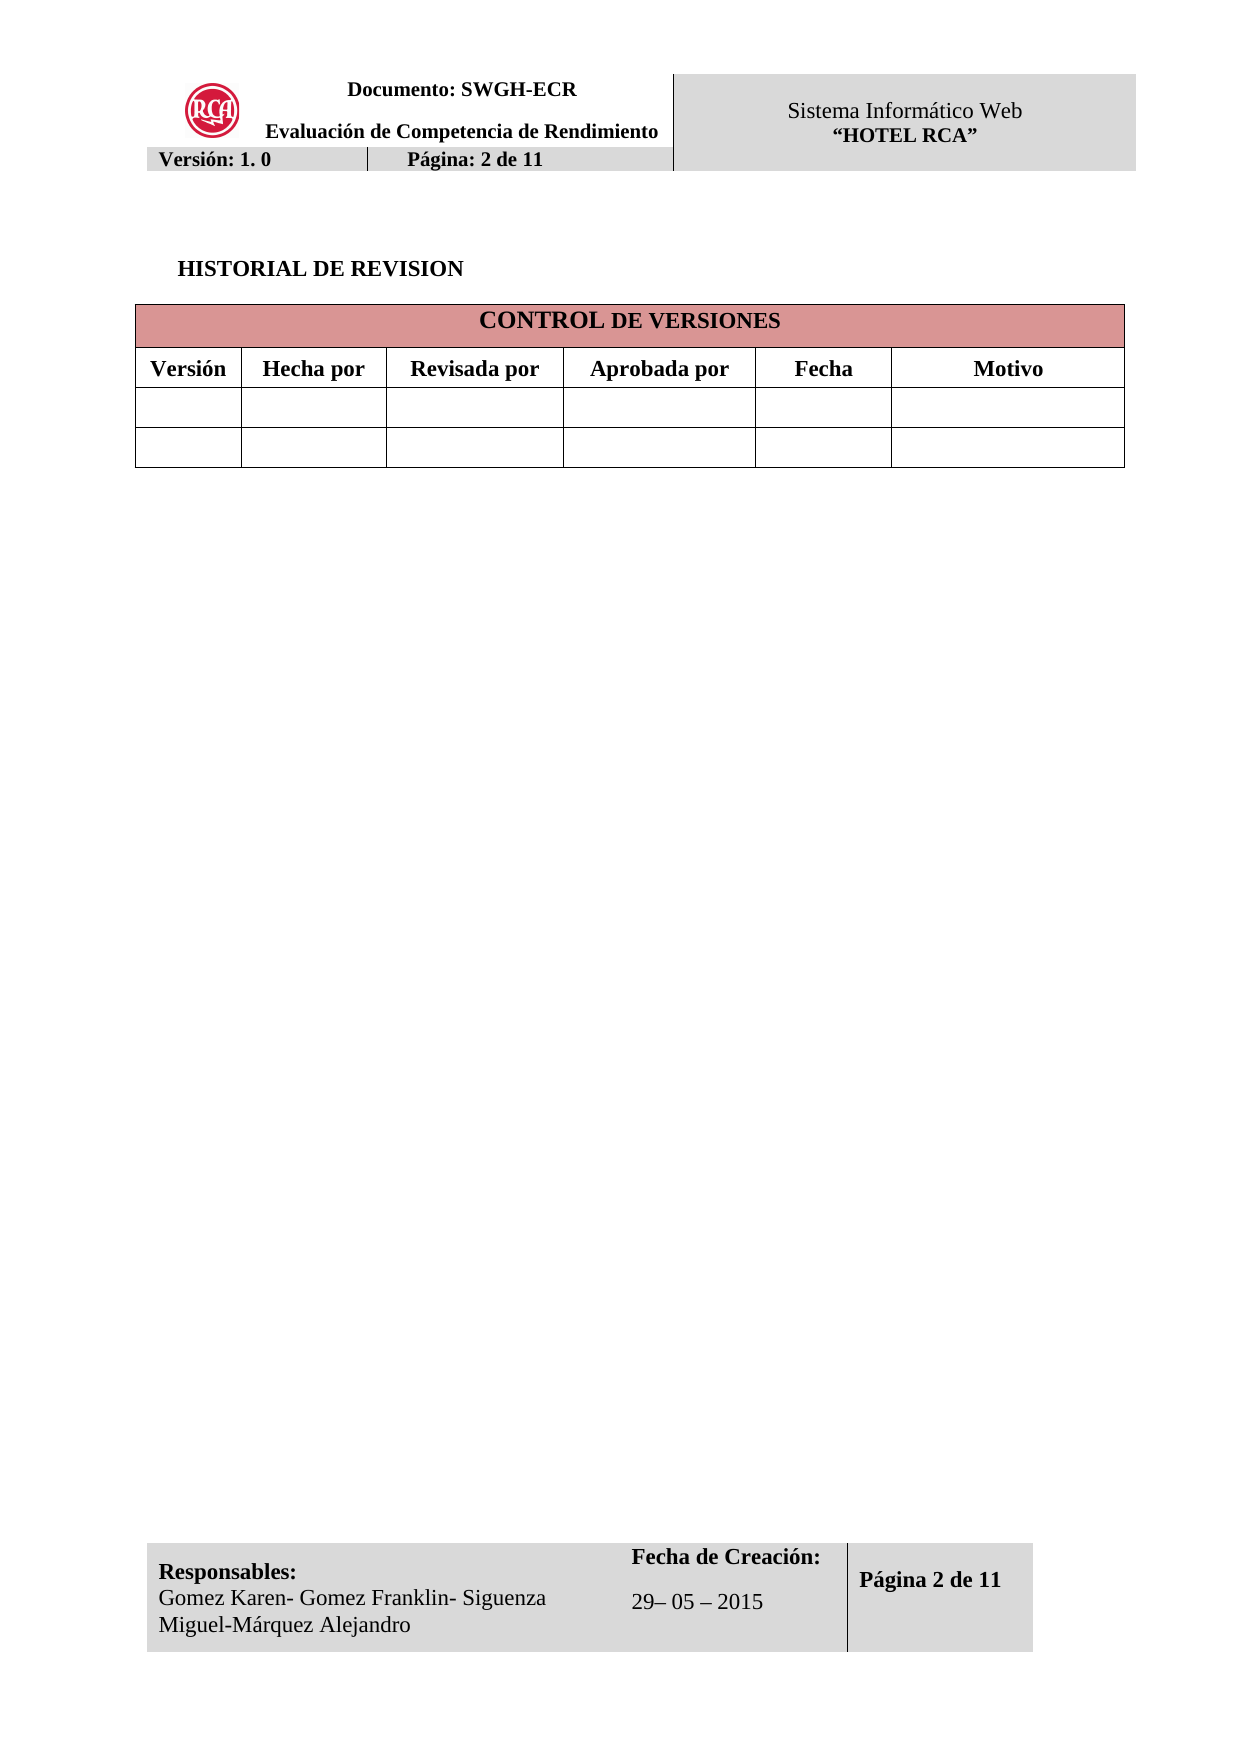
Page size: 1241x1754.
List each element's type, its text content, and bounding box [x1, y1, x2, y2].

table_cell Revisada por [387, 348, 563, 387]
table_cell Hecha por [242, 348, 386, 387]
table_cell [756, 388, 891, 427]
picture [185, 83, 240, 138]
table_cell [892, 388, 1124, 427]
table_cell Fecha [756, 348, 891, 387]
table_header CONTROL DE VERSIONES [136, 305, 1124, 347]
table_cell [242, 388, 386, 427]
table_cell [564, 388, 755, 427]
table_cell [242, 428, 386, 467]
table_cell [387, 428, 563, 467]
table_cell [136, 388, 241, 427]
table_cell [756, 428, 891, 467]
table_cell Aprobada por [564, 348, 755, 387]
table_cell [564, 428, 755, 467]
table_cell Motivo [892, 348, 1124, 387]
table_cell [892, 428, 1124, 467]
table_cell Versión [136, 348, 241, 387]
text HISTORIAL DE REVISION [177, 255, 1063, 281]
table_cell [387, 388, 563, 427]
table_cell [136, 428, 241, 467]
